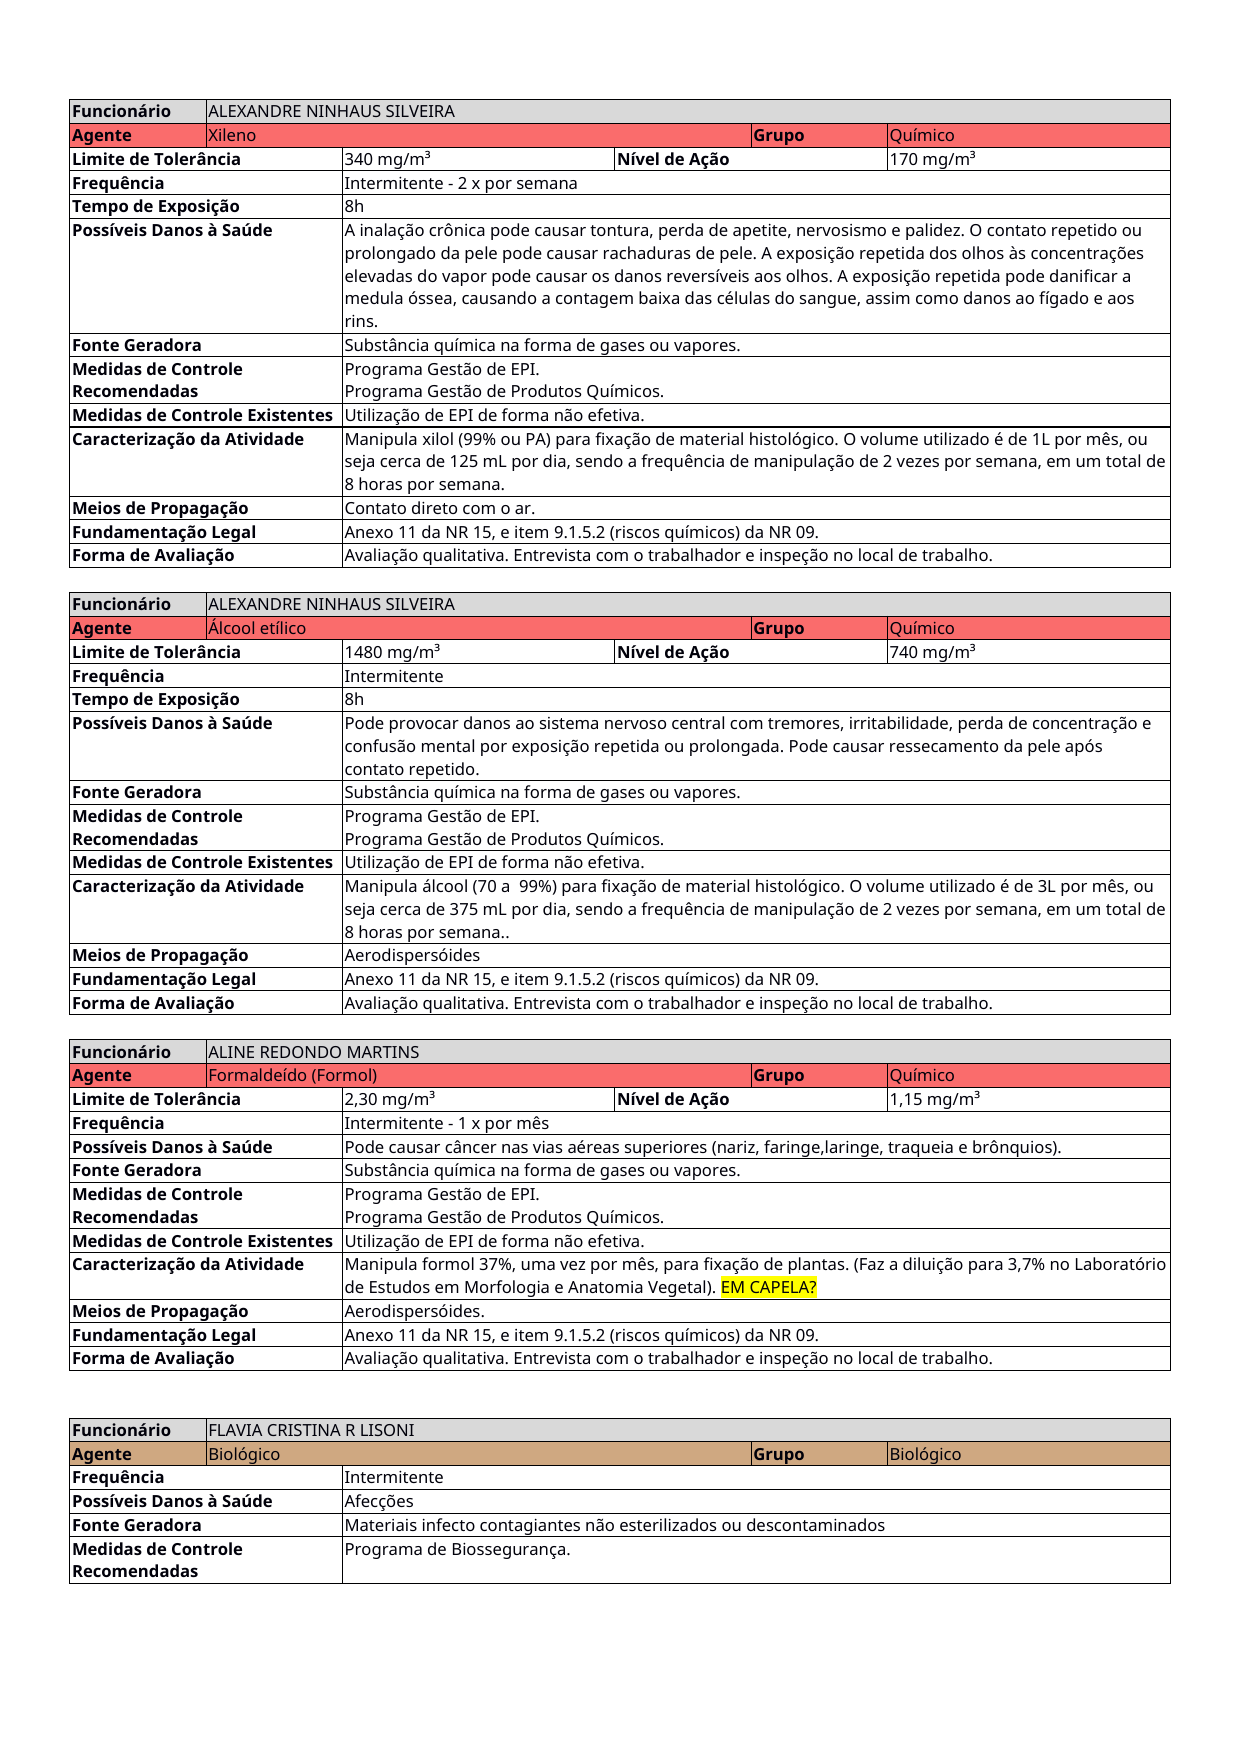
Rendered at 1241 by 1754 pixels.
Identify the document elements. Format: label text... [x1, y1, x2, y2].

table_cell Anexo 11 da NR 15, e item 9.1.5.2 (riscos químicos) da NR 09. [343, 520, 1170, 543]
table_cell Fonte Geradora [70, 1514, 342, 1536]
table_cell Nível de Ação [615, 148, 887, 170]
table_cell Caracterização da Atividade [70, 428, 342, 496]
table_cell Medidas de Controle Recomendadas [70, 1537, 342, 1583]
table_cell Manipula xilol (99% ou PA) para fixação de material histológico. O volume utilizado é de 1L por mês, ou seja cerca de 125 mL por dia, sendo a frequência de manipulação de 2 vezes por semana, em um total de 8 horas por semana. [343, 428, 1170, 496]
table_cell Substância química na forma de gases ou vapores. [343, 334, 1170, 356]
table_cell Anexo 11 da NR 15, e item 9.1.5.2 (riscos químicos) da NR 09. [343, 1323, 1170, 1346]
table_cell Possíveis Danos à Saúde [70, 1135, 342, 1158]
table_cell Pode causar câncer nas vias aéreas superiores (nariz, faringe,laringe, traqueia e brônquios). [343, 1135, 1170, 1158]
table_cell Programa de Biossegurança. [343, 1537, 1170, 1583]
table_cell Forma de Avaliação [70, 544, 342, 567]
table_cell Limite de Tolerância [70, 640, 342, 663]
table_cell Materiais infecto contagiantes não esterilizados ou descontaminados [343, 1514, 1170, 1536]
table_cell Limite de Tolerância [70, 1088, 342, 1111]
table_cell 740 mg/m³ [888, 640, 1170, 663]
table_cell Medidas de Controle Existentes [70, 851, 342, 874]
table_cell Fonte Geradora [70, 781, 342, 803]
table_header FLAVIA CRISTINA R LISONI [207, 1419, 1170, 1441]
table_cell A inalação crônica pode causar tontura, perda de apetite, nervosismo e palidez. O contato repetido ou prolongado da pele pode causar rachaduras de pele. A exposição repetida dos olhos às concentrações elevadas do vapor pode causar os danos reversíveis aos olhos. A exposição repetida pode danificar a medula óssea, causando a contagem baixa das células do sangue, assim como danos ao fígado e aos rins. [343, 219, 1170, 332]
table_cell Possíveis Danos à Saúde [70, 1490, 342, 1512]
table_cell Agente [70, 1442, 206, 1465]
table_cell 1,15 mg/m³ [888, 1088, 1170, 1111]
table_cell Biológico [888, 1442, 1170, 1465]
table_cell Caracterização da Atividade [70, 1253, 342, 1298]
table_cell Possíveis Danos à Saúde [70, 219, 342, 332]
table_cell Possíveis Danos à Saúde [70, 712, 342, 780]
table_header ALINE REDONDO MARTINS [207, 1040, 1170, 1063]
table_cell Agente [70, 124, 206, 147]
table_cell Avaliação qualitativa. Entrevista com o trabalhador e inspeção no local de trabalho. [343, 1347, 1170, 1370]
table_cell Medidas de Controle Recomendadas [70, 1183, 342, 1228]
table_cell Fonte Geradora [70, 334, 342, 356]
table_cell Agente [70, 617, 206, 639]
table_header ALEXANDRE NINHAUS SILVEIRA [207, 100, 1170, 123]
table_cell 8h [343, 195, 1170, 218]
table_cell Frequência [70, 171, 342, 194]
table_header Funcionário [70, 1419, 206, 1441]
table_cell Grupo [752, 1442, 887, 1465]
table_cell Intermitente - 2 x por semana [343, 171, 1170, 194]
table_header ALEXANDRE NINHAUS SILVEIRA [207, 593, 1170, 616]
table_cell Xileno [207, 124, 751, 147]
table_cell Intermitente [343, 1466, 1170, 1489]
table_cell Medidas de Controle Recomendadas [70, 805, 342, 850]
table_cell Limite de Tolerância [70, 148, 342, 170]
table_cell Fonte Geradora [70, 1159, 342, 1182]
table_cell Químico [888, 617, 1170, 639]
table_cell 1480 mg/m³ [343, 640, 614, 663]
table_cell Meios de Propagação [70, 1300, 342, 1322]
table_cell Manipula álcool (70 a 99%) para fixação de material histológico. O volume utilizado é de 3L por mês, ou seja cerca de 375 mL por dia, sendo a frequência de manipulação de 2 vezes por semana, em um total de 8 horas por semana.. [343, 875, 1170, 943]
table_cell Formaldeído (Formol) [207, 1064, 751, 1087]
table_cell Intermitente - 1 x por mês [343, 1112, 1170, 1134]
table_cell Frequência [70, 1112, 342, 1134]
table_cell Aerodispersóides. [343, 1300, 1170, 1322]
table_cell Medidas de Controle Recomendadas [70, 357, 342, 403]
table_cell Fundamentação Legal [70, 1323, 342, 1346]
table_cell Fundamentação Legal [70, 968, 342, 990]
table_cell Avaliação qualitativa. Entrevista com o trabalhador e inspeção no local de trabalho. [343, 544, 1170, 567]
table_cell Pode provocar danos ao sistema nervoso central com tremores, irritabilidade, perda de concentração e confusão mental por exposição repetida ou prolongada. Pode causar ressecamento da pele após contato repetido. [343, 712, 1170, 780]
table_cell Nível de Ação [615, 640, 887, 663]
table_cell Afecções [343, 1490, 1170, 1512]
table_cell Grupo [752, 124, 887, 147]
table_cell Avaliação qualitativa. Entrevista com o trabalhador e inspeção no local de trabalho. [343, 991, 1170, 1014]
table_cell Medidas de Controle Existentes [70, 404, 342, 426]
table_cell Biológico [207, 1442, 751, 1465]
table_cell Frequência [70, 664, 342, 687]
table_cell Químico [888, 124, 1170, 147]
table_cell Utilização de EPI de forma não efetiva. [343, 404, 1170, 426]
table_cell Programa Gestão de EPI. Programa Gestão de Produtos Químicos. [343, 1183, 1170, 1228]
table_cell Forma de Avaliação [70, 1347, 342, 1370]
table_cell Frequência [70, 1466, 342, 1489]
table_cell Anexo 11 da NR 15, e item 9.1.5.2 (riscos químicos) da NR 09. [343, 968, 1170, 990]
table_cell Álcool etílico [207, 617, 751, 639]
table_cell Contato direto com o ar. [343, 497, 1170, 519]
table_cell Tempo de Exposição [70, 688, 342, 711]
table_cell Intermitente [343, 664, 1170, 687]
table_cell Substância química na forma de gases ou vapores. [343, 781, 1170, 803]
table_cell Meios de Propagação [70, 944, 342, 967]
table_cell Utilização de EPI de forma não efetiva. [343, 1229, 1170, 1252]
table_cell Agente [70, 1064, 206, 1087]
table_cell Programa Gestão de EPI. Programa Gestão de Produtos Químicos. [343, 357, 1170, 403]
table_cell Substância química na forma de gases ou vapores. [343, 1159, 1170, 1182]
table_cell Tempo de Exposição [70, 195, 342, 218]
table_cell Grupo [752, 1064, 887, 1087]
table_cell 8h [343, 688, 1170, 711]
table_cell 170 mg/m³ [888, 148, 1170, 170]
table_header Funcionário [70, 1040, 206, 1063]
table_cell Grupo [752, 617, 887, 639]
table_cell Programa Gestão de EPI. Programa Gestão de Produtos Químicos. [343, 805, 1170, 850]
table_cell Utilização de EPI de forma não efetiva. [343, 851, 1170, 874]
table_cell 2,30 mg/m³ [343, 1088, 614, 1111]
table_cell Fundamentação Legal [70, 520, 342, 543]
table_cell Meios de Propagação [70, 497, 342, 519]
table_cell Caracterização da Atividade [70, 875, 342, 943]
table_cell Forma de Avaliação [70, 991, 342, 1014]
table_cell Medidas de Controle Existentes [70, 1229, 342, 1252]
table_cell 340 mg/m³ [343, 148, 614, 170]
table_cell Nível de Ação [615, 1088, 887, 1111]
table_cell Químico [888, 1064, 1170, 1087]
table_header Funcionário [70, 100, 206, 123]
table_header Funcionário [70, 593, 206, 616]
table_cell Aerodispersóides [343, 944, 1170, 967]
